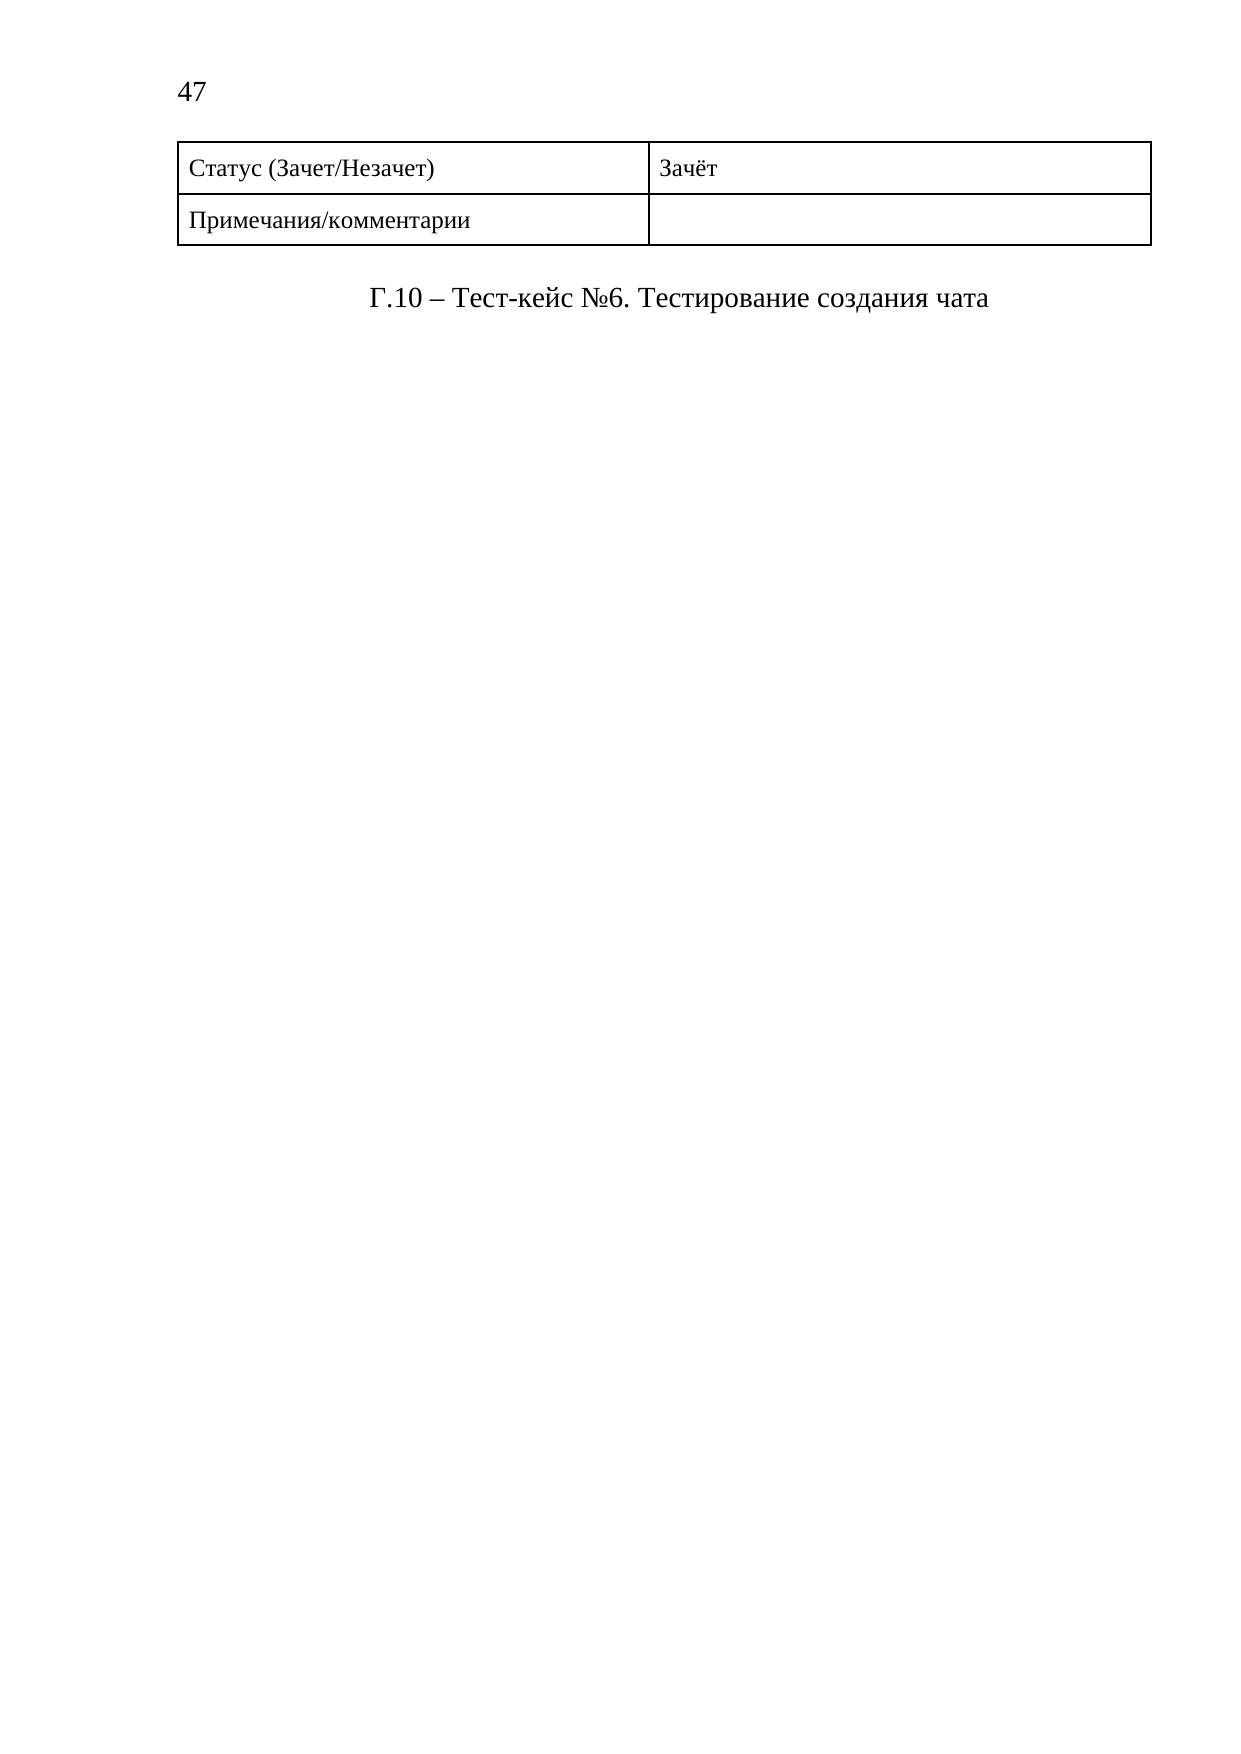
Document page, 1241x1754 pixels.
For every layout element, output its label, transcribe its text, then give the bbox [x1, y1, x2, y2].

table_cell Примечания/комментарии [179, 195, 648, 244]
table_cell Статус (Зачет/Незачет) [179, 143, 648, 192]
text Г.10 – Тест-кейс №6. Тестирование создания чата [177, 280, 1181, 313]
table_cell [650, 195, 1150, 244]
table_cell Зачёт [650, 143, 1150, 192]
